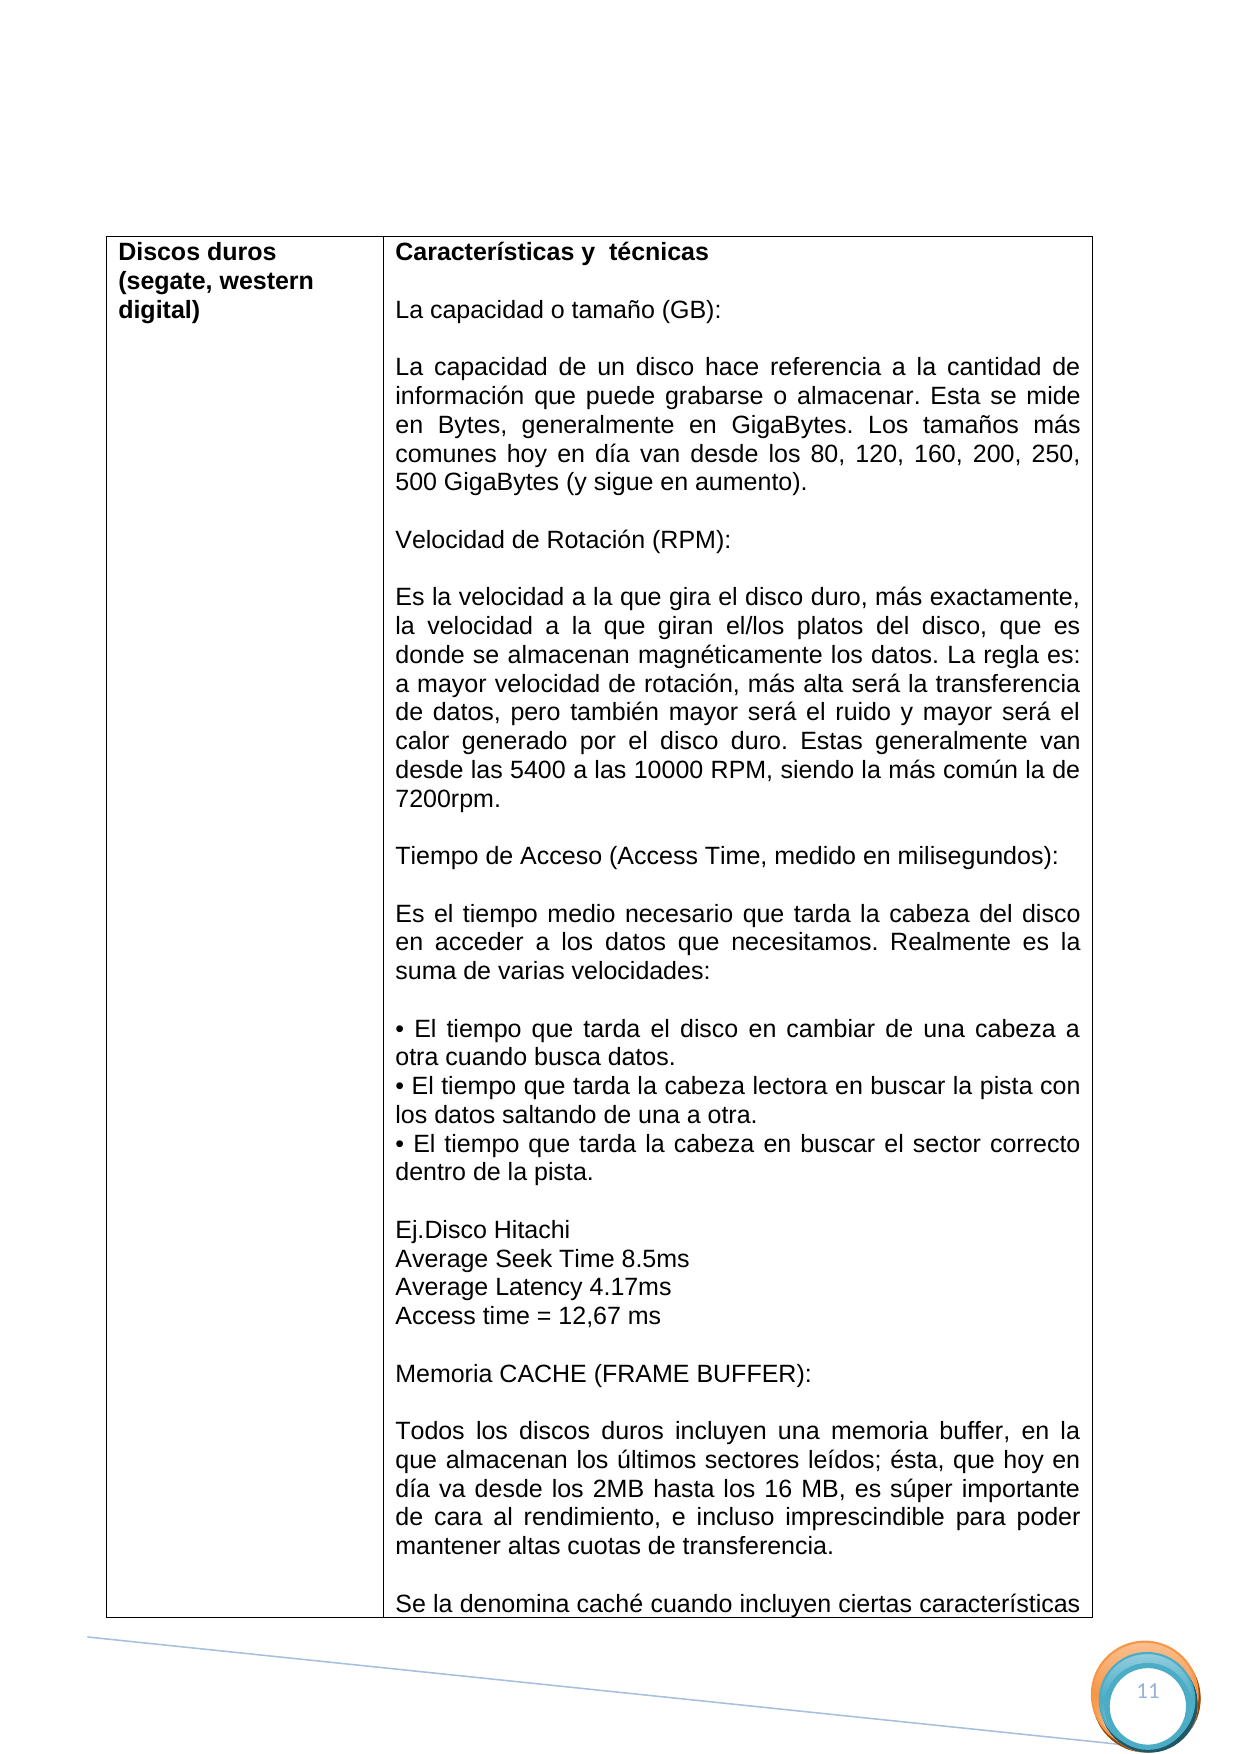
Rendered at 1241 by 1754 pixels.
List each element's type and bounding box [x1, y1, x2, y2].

table_cell [384, 237, 1092, 1617]
table_cell [107, 237, 383, 1617]
